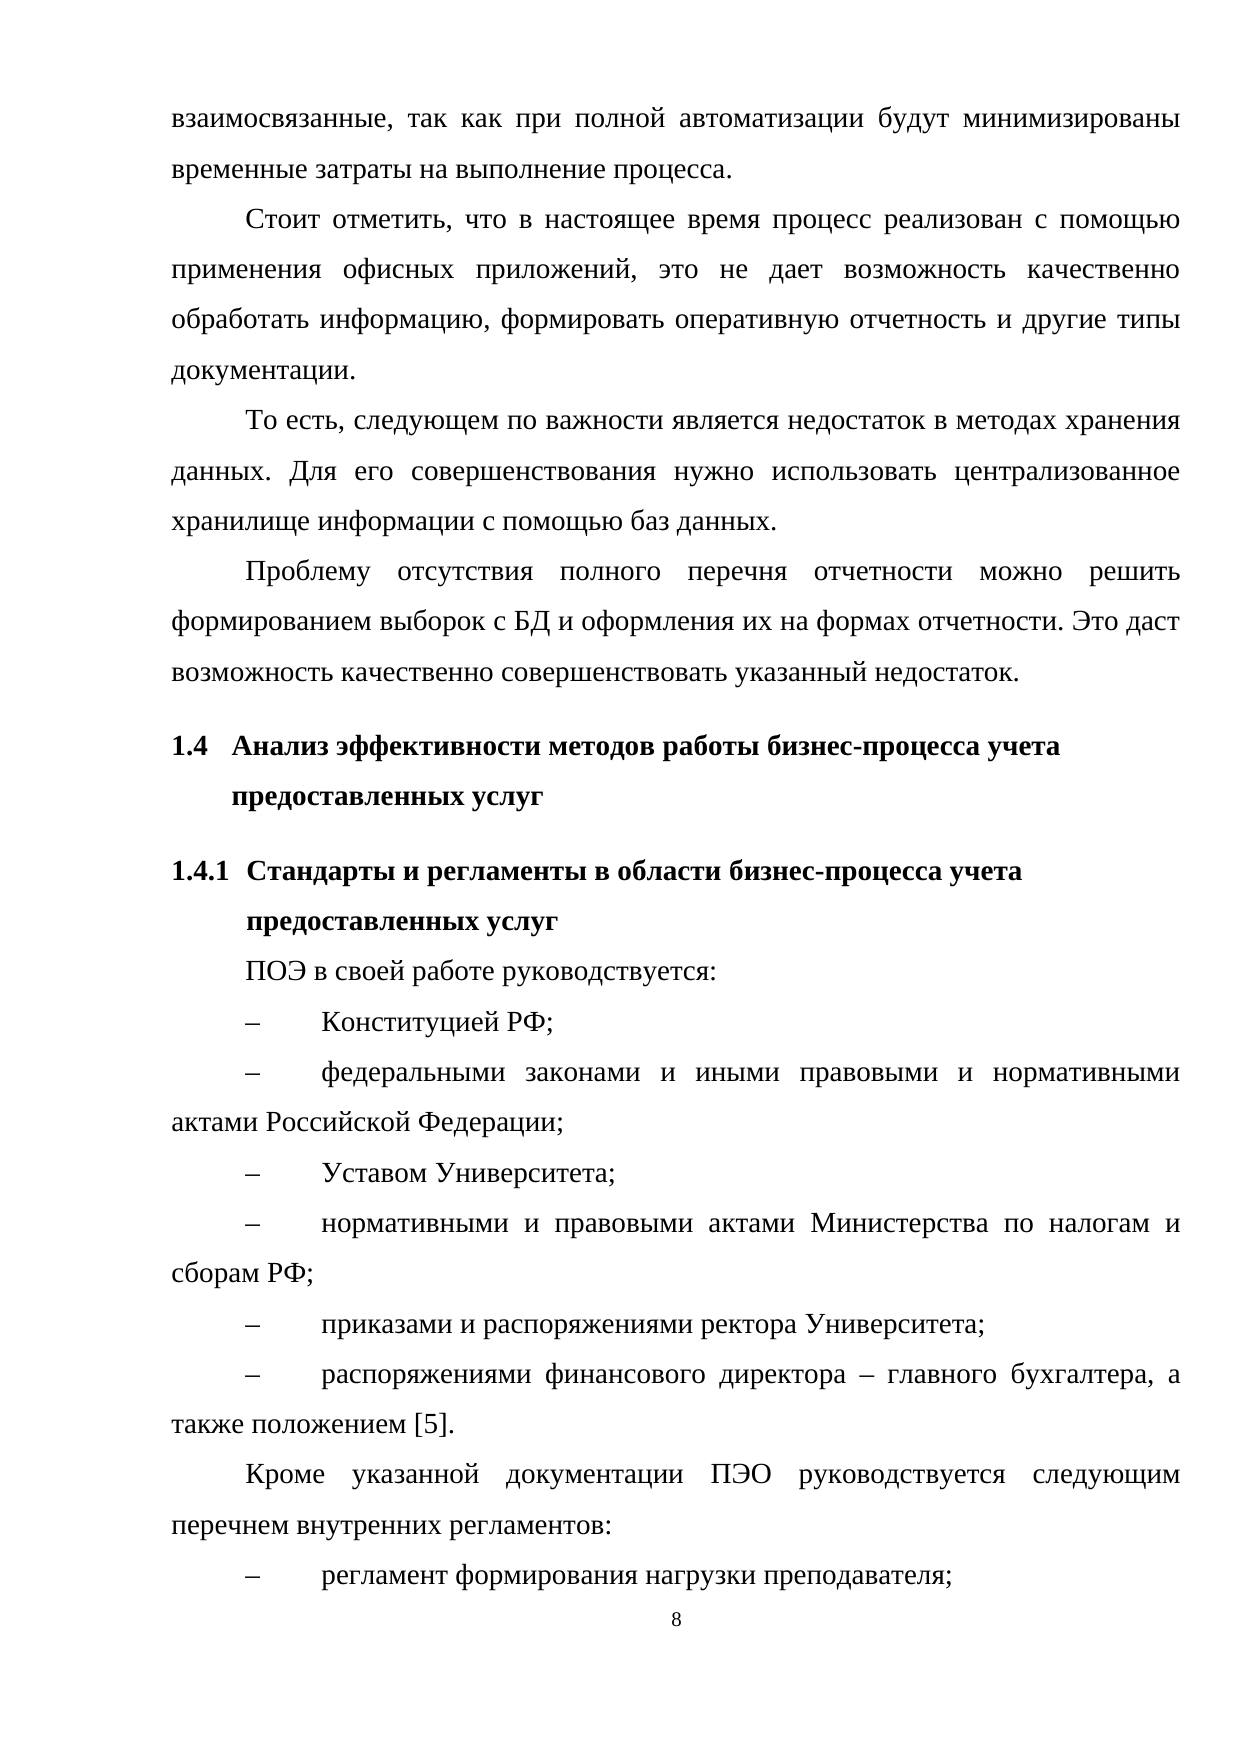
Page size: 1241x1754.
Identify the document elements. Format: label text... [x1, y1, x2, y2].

text – Конституцией РФ; [171, 1004, 1181, 1037]
text – регламент формирования нагрузки преподавателя; [171, 1557, 1181, 1591]
subtitle Анализ эффективности методов работы бизнес-процесса учета предоставленных услуг [171, 728, 1181, 812]
text ПОЭ в своей работе руководствуется: [171, 953, 1181, 987]
text – нормативными и правовыми актами Министерства по налогам и сборам РФ; [171, 1205, 1181, 1289]
text – Уставом Университета; [171, 1155, 1181, 1188]
subtitle Стандарты и регламенты в области бизнес-процесса учета предоставленных услуг [171, 853, 1181, 937]
text – федеральными законами и иными правовыми и нормативными актами Российской Федерации; [171, 1054, 1181, 1138]
text – приказами и распоряжениями ректора Университета; [171, 1306, 1181, 1339]
text То есть, следующем по важности является недостаток в методах хранения данных. Для его совершенствования нужно использовать централизованное хранилище информации с помощью баз данных. [171, 402, 1181, 536]
text Кроме указанной документации ПЭО руководствуется следующим перечнем внутренних регламентов: [171, 1457, 1181, 1541]
text Стоит отметить, что в настоящее время процесс реализован с помощью применения офисных приложений, это не дает возможность качественно обработать информацию, формировать оперативную отчетность и другие типы документации. [171, 201, 1181, 386]
text – распоряжениями финансового директора – главного бухгалтера, а также положением [5]. [171, 1356, 1181, 1440]
text Проблему отсутствия полного перечня отчетности можно решить формированием выборок с БД и оформления их на формах отчетности. Это даст возможность качественно совершенствовать указанный недостаток. [171, 553, 1181, 687]
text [171, 100, 1181, 184]
